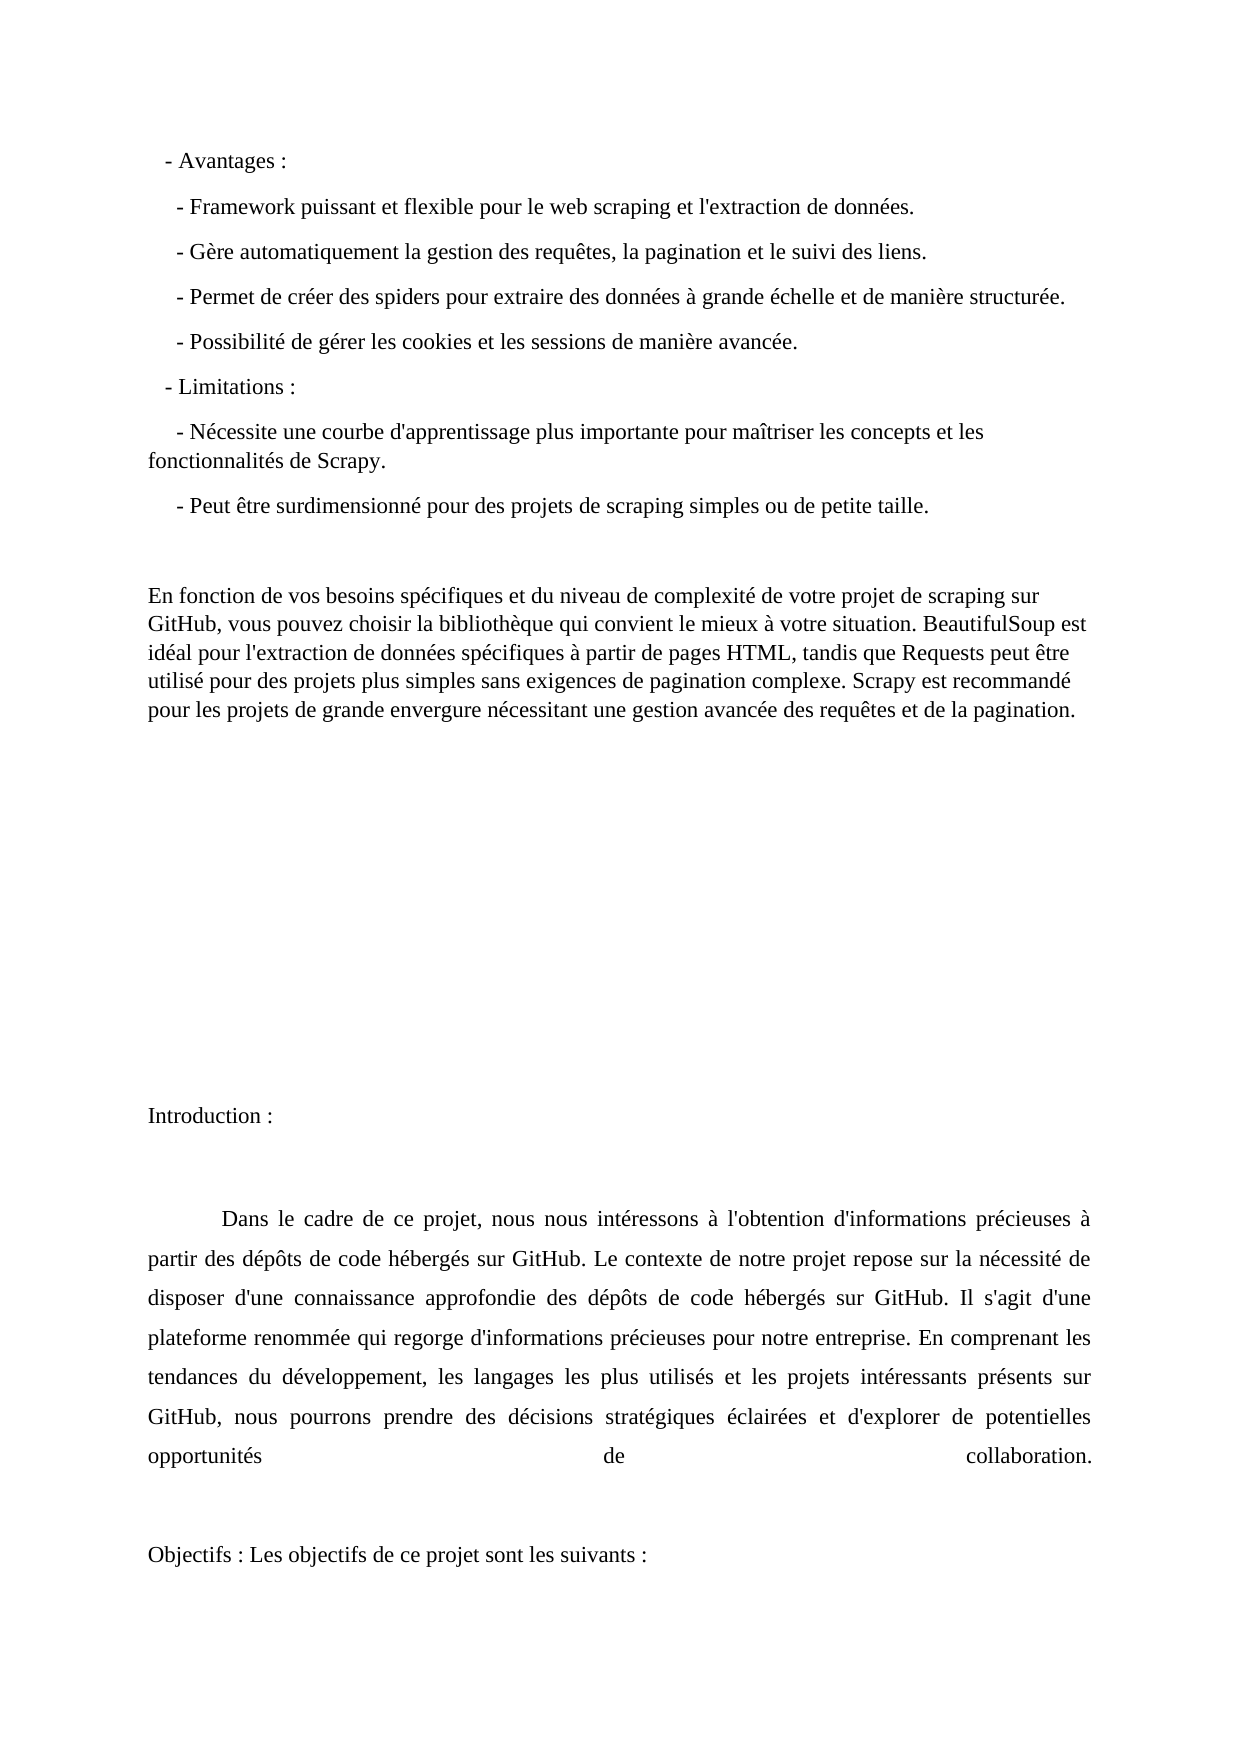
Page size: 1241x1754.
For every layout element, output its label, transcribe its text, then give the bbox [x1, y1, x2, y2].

text - Peut être surdimensionné pour des projets de scraping simples ou de petite taille. [148, 492, 1093, 518]
text Objectifs : Les objectifs de ce projet sont les suivants : [148, 1541, 1093, 1568]
text Dans le cadre de ce projet, nous nous intéressons à l'obtention d'informations précieuses à partir des dépôts de code hébergés sur GitHub. Le contexte de notre projet repose sur la nécessité de disposer d'une connaissance approfondie des dépôts de code hébergés sur GitHub. Il s'agit d'une plateforme renommée qui regorge d'informations précieuses pour notre entreprise. En comprenant les tendances du développement, les langages les plus utilisés et les projets intéressants présents sur GitHub, nous pourrons prendre des décisions stratégiques éclairées et d'explorer de potentielles opportunités de collaboration. [148, 1206, 1093, 1511]
text - Limitations : [148, 373, 1093, 399]
text En fonction de vos besoins spécifiques et du niveau de complexité de votre projet de scraping sur GitHub, vous pouvez choisir la bibliothèque qui convient le mieux à votre situation. BeautifulSoup est idéal pour l'extraction de données spécifiques à partir de pages HTML, tandis que Requests peut être utilisé pour des projets plus simples sans exigences de pagination complexe. Scrapy est recommandé pour les projets de grande envergure nécessitant une gestion avancée des requêtes et de la pagination. [148, 582, 1093, 722]
text - Possibilité de gérer les cookies et les sessions de manière avancée. [148, 328, 1093, 354]
text - Nécessite une courbe d'apprentissage plus importante pour maîtriser les concepts et les fonctionnalités de Scrapy. [148, 418, 1093, 473]
text - Gère automatiquement la gestion des requêtes, la pagination et le suivi des liens. [148, 238, 1093, 264]
text - Permet de créer des spiders pour extraire des données à grande échelle et de manière structurée. [148, 283, 1093, 309]
text Introduction : [148, 1102, 1093, 1187]
text - Framework puissant et flexible pour le web scraping et l'extraction de données. [148, 193, 1093, 219]
text - Avantages : [148, 148, 1093, 174]
